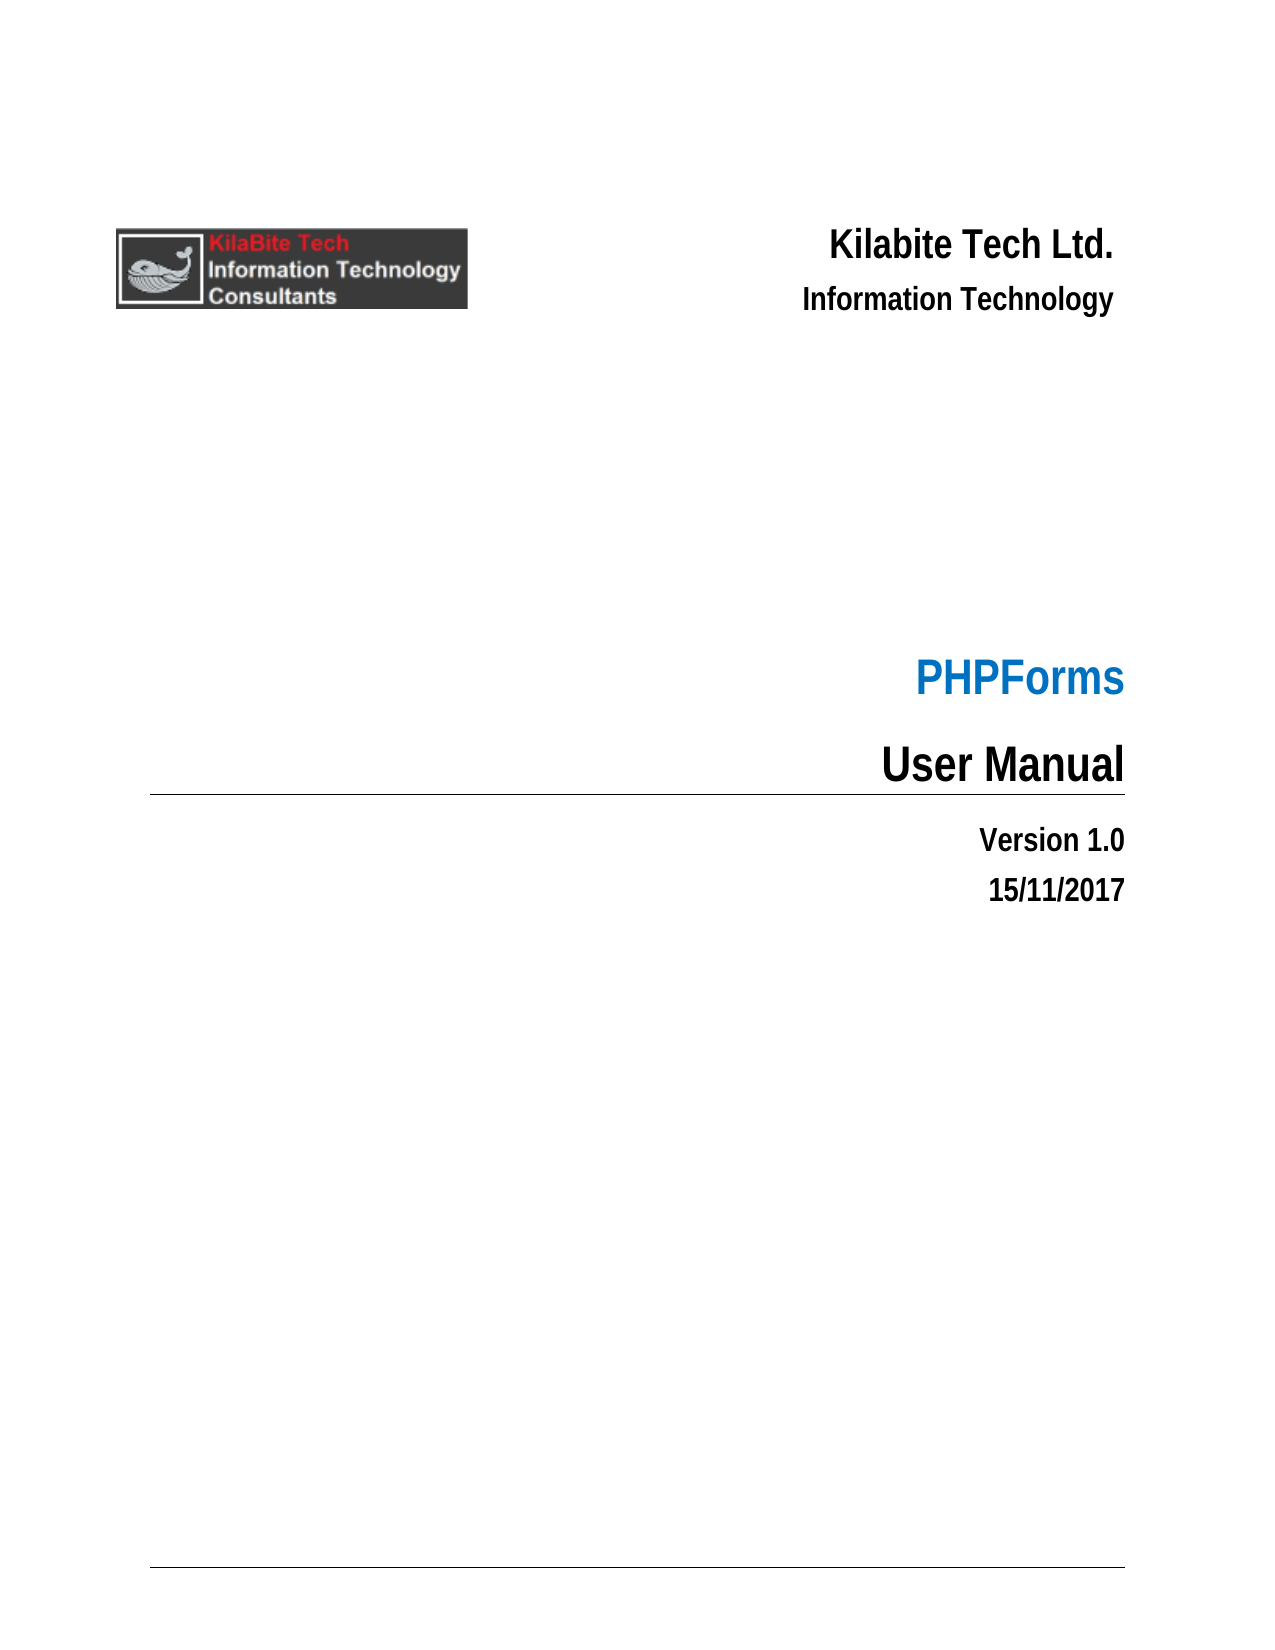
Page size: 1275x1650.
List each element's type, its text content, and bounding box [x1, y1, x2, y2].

text Version 1.0 [150, 820, 1125, 858]
table_header Kilabite Tech Ltd. Information Technology [479, 201, 1125, 335]
text 15/11/2017 [150, 871, 1125, 909]
title User Manual [150, 734, 1125, 794]
table_header [105, 201, 479, 335]
text PHPForms [150, 648, 1125, 705]
picture [116, 228, 468, 309]
